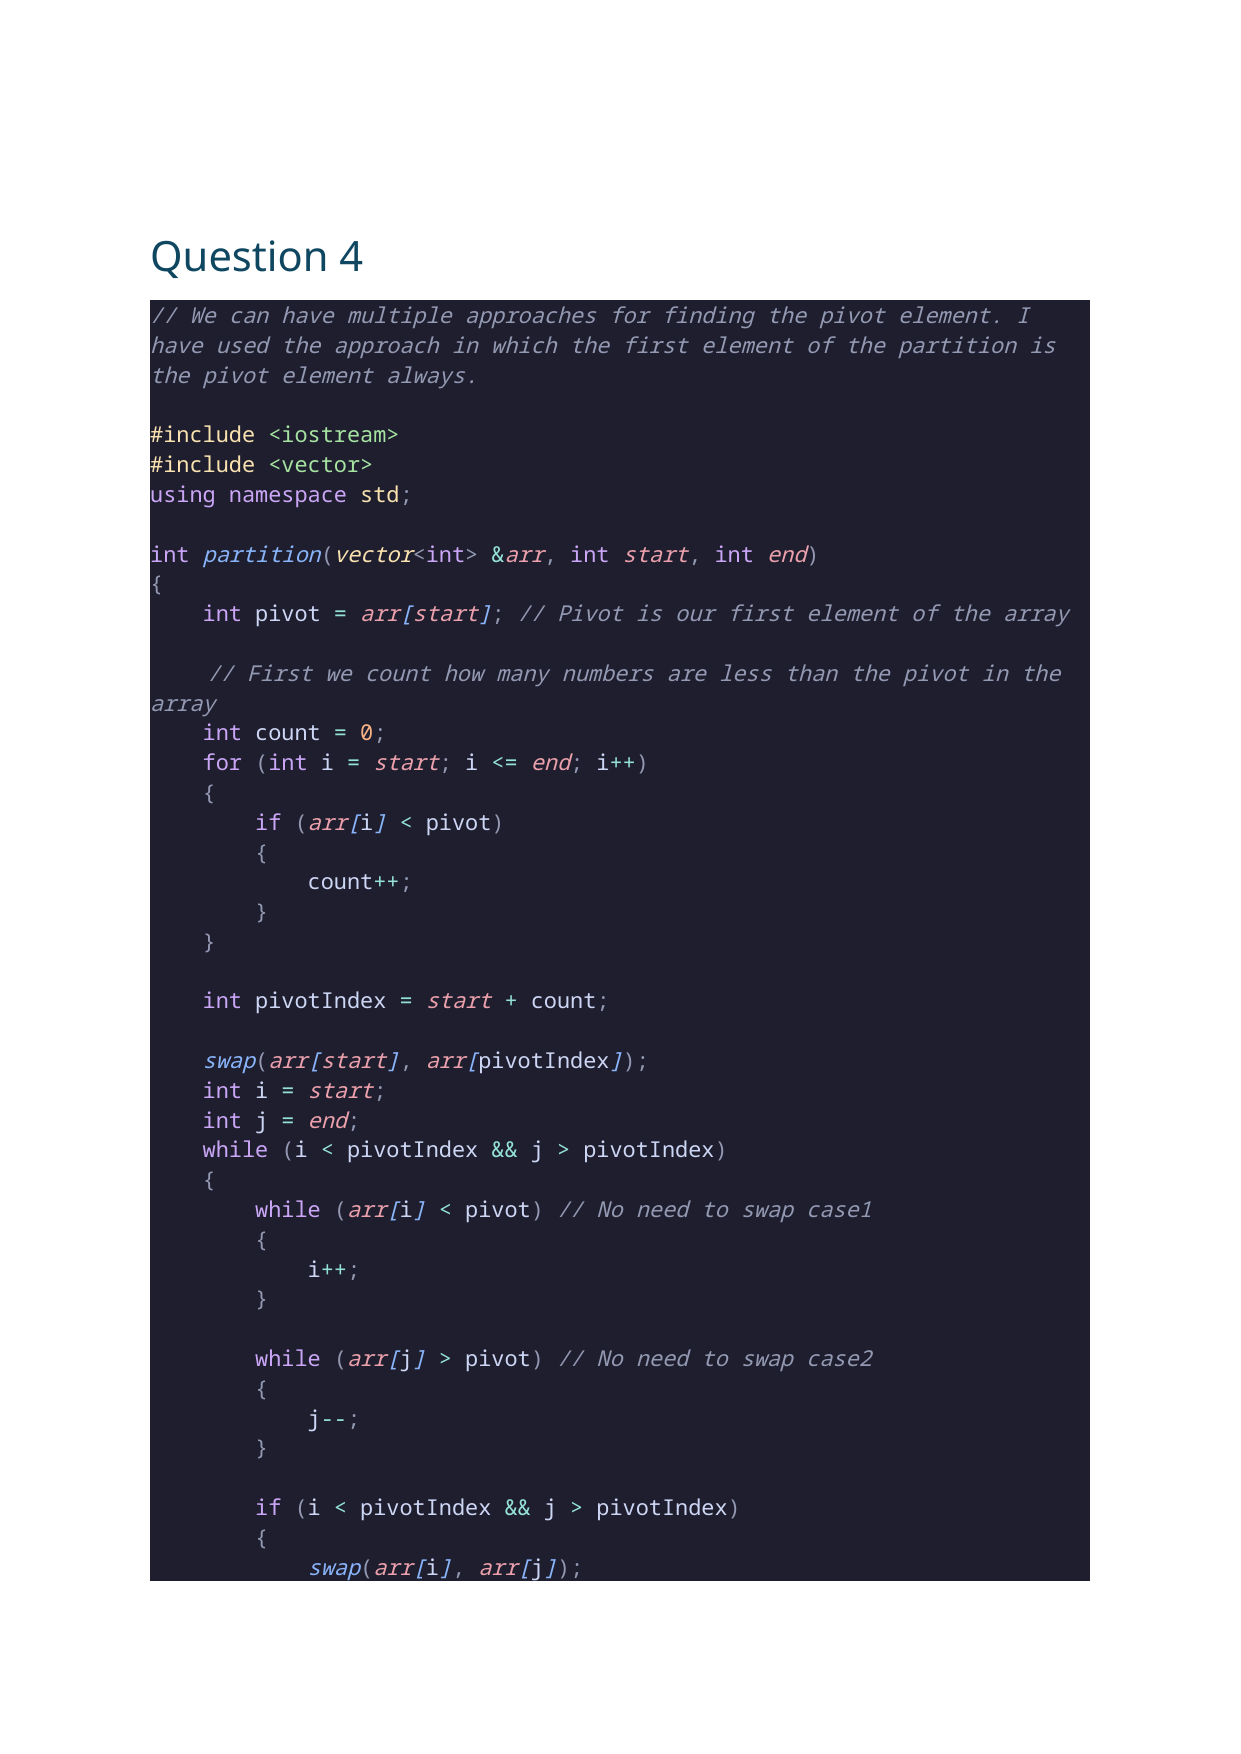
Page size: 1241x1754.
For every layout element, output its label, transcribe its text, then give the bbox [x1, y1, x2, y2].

text { [150, 836, 1090, 866]
text { [150, 1164, 1090, 1194]
text swap(arr[i], arr[j]); [150, 1551, 1090, 1581]
text using namespace std; [150, 479, 1090, 509]
text for (int i = start; i <= end; i++) [150, 747, 1090, 777]
subtitle Question 4 [150, 227, 1090, 283]
text // We can have multiple approaches for finding the pivot element. I have used the approach in which the first element of the partition is the pivot element always. [150, 300, 1090, 389]
text #include <iostream> [150, 419, 1090, 449]
text int count = 0; [150, 717, 1090, 747]
text int pivotIndex = start + count; [150, 985, 1090, 1015]
text while (arr[i] < pivot) // No need to swap case1 [150, 1194, 1090, 1224]
text { [150, 1224, 1090, 1253]
text #include <vector> [150, 449, 1090, 479]
text while (i < pivotIndex && j > pivotIndex) [150, 1134, 1090, 1164]
text int partition(vector<int> &arr, int start, int end) [150, 538, 1090, 568]
text i++; [150, 1253, 1090, 1283]
text { [150, 1522, 1090, 1551]
text swap(arr[start], arr[pivotIndex]); [150, 1045, 1090, 1075]
text { [150, 777, 1090, 807]
text } [150, 926, 1090, 956]
text { [150, 568, 1090, 598]
text } [150, 896, 1090, 926]
text while (arr[j] > pivot) // No need to swap case2 [150, 1343, 1090, 1373]
text count++; [150, 866, 1090, 896]
text } [150, 1283, 1090, 1313]
text int j = end; [150, 1104, 1090, 1134]
text { [150, 1373, 1090, 1402]
text int pivot = arr[start]; // Pivot is our first element of the array [150, 598, 1090, 628]
text } [150, 1432, 1090, 1462]
text if (i < pivotIndex && j > pivotIndex) [150, 1492, 1090, 1522]
text // First we count how many numbers are less than the pivot in the array [150, 658, 1090, 717]
text j--; [150, 1402, 1090, 1432]
text int i = start; [150, 1075, 1090, 1104]
text if (arr[i] < pivot) [150, 807, 1090, 836]
